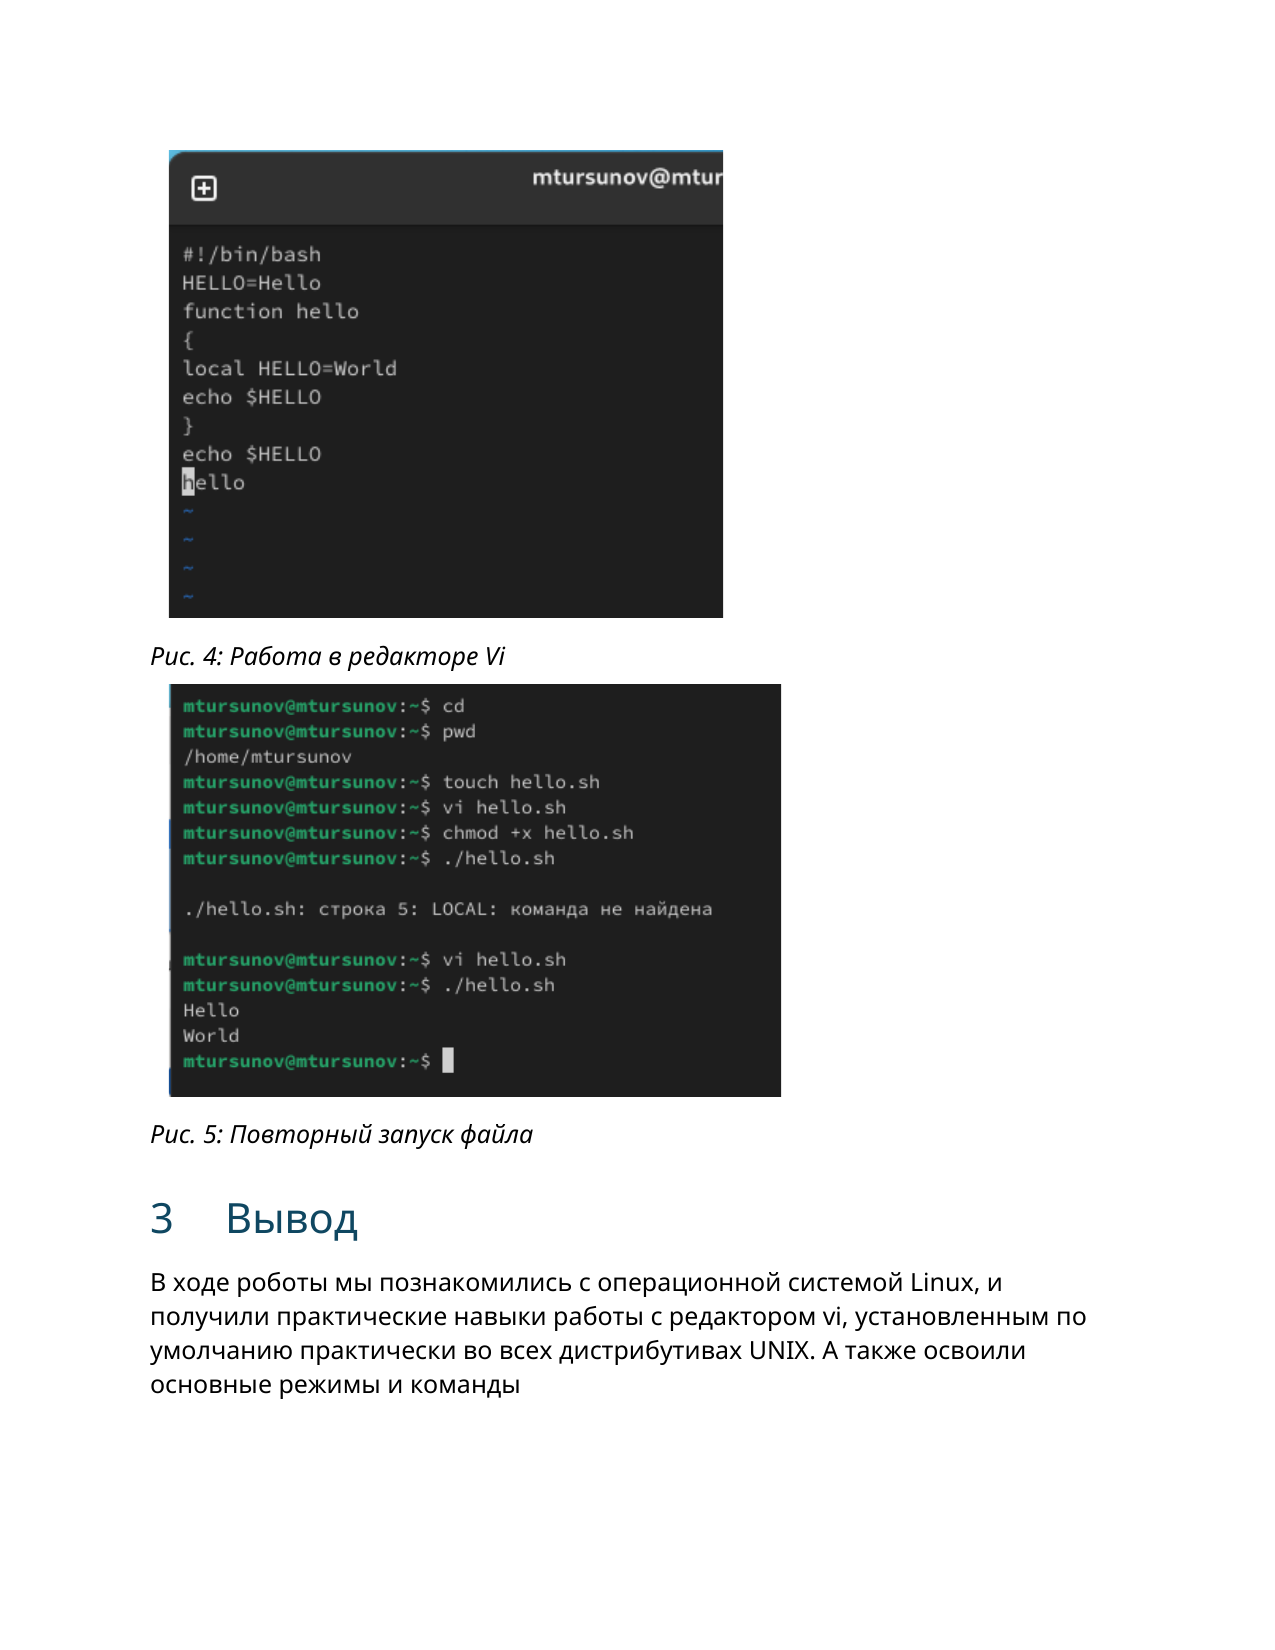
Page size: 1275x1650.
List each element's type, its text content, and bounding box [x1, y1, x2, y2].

text Рис. 5: Повторный запуск файла [150, 1117, 1125, 1151]
text В ходе роботы мы познакомились с операционной системой Linux, и получили практические навыки работы с редактором vi, установленным по умолчанию практически во всех дистрибутивах UNIX. А также освоили основные режимы и команды [150, 1264, 1125, 1401]
subtitle 3 Вывод [150, 1189, 1125, 1246]
text Рис. 4: Работа в редакторе Vi [150, 638, 1125, 672]
picture [168, 150, 724, 618]
picture [168, 684, 782, 1097]
